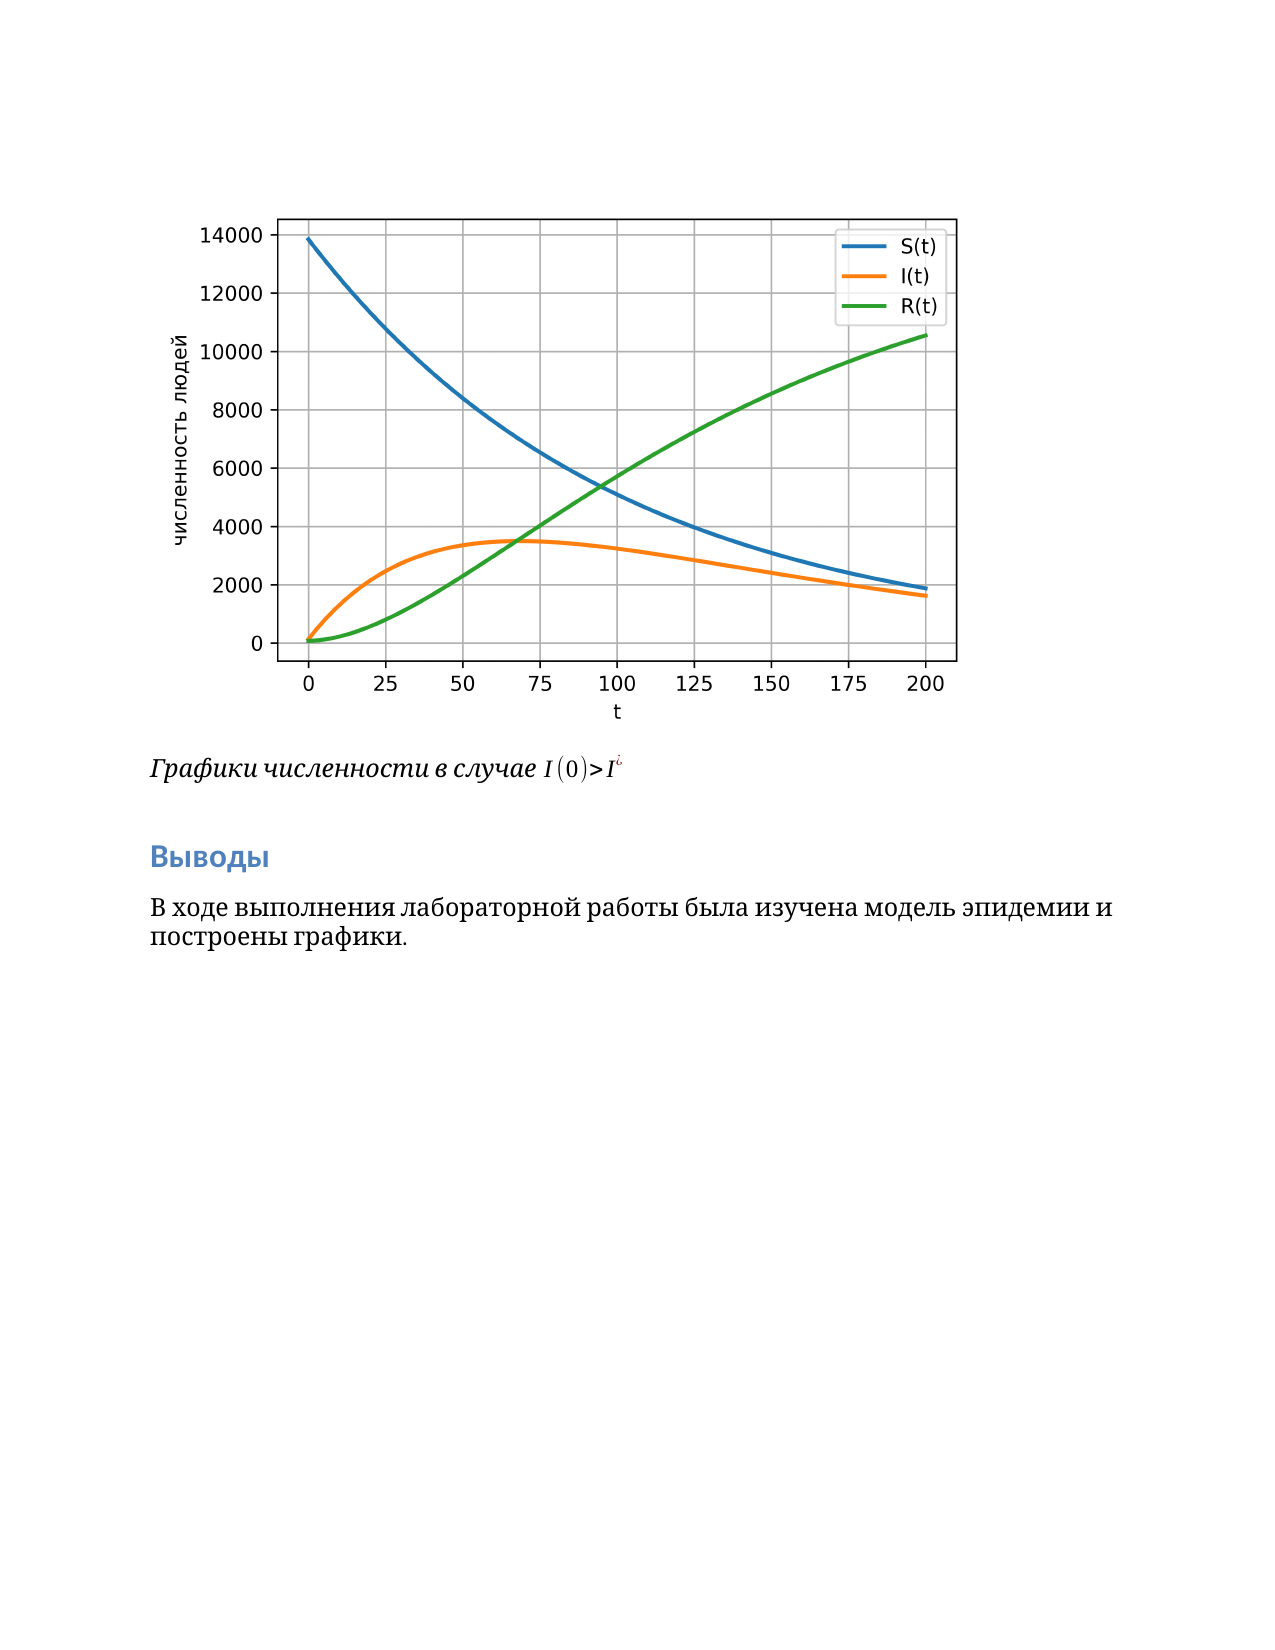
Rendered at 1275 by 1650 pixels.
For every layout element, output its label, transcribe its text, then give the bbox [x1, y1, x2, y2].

text В ходе выполнения лабораторной работы была изучена модель эпидемии и построены графики. [150, 894, 1125, 952]
subtitle Выводы [150, 835, 1125, 876]
text Графики численности в случае [150, 754, 1125, 785]
picture [168, 150, 1044, 734]
